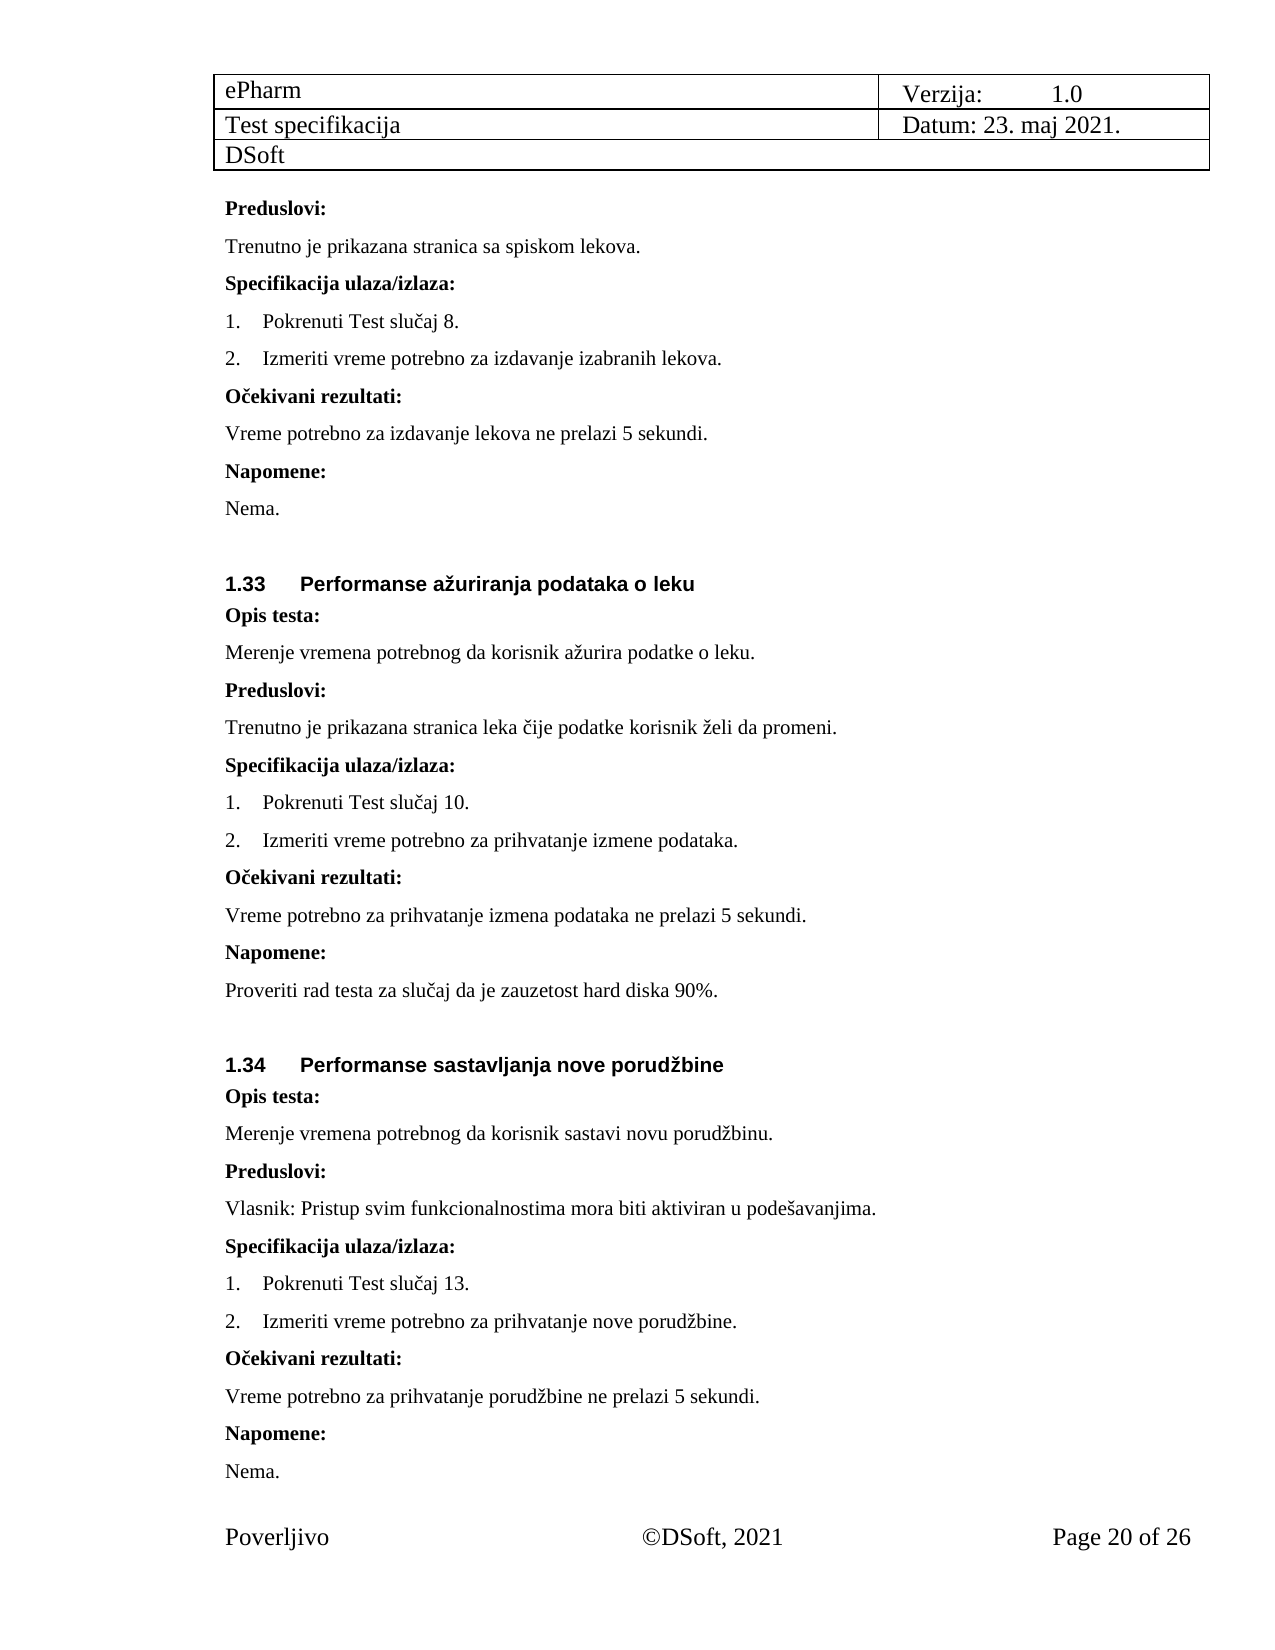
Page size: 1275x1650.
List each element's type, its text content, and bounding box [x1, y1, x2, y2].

text Vreme potrebno za prihvatanje izmena podataka ne prelazi 5 sekundi. [225, 902, 1125, 927]
text Očekivani rezultati: [225, 864, 1125, 889]
text Napomene: [225, 939, 1125, 964]
subtitle Performanse sastavljanja nove porudžbine [225, 1052, 1125, 1077]
text Vreme potrebno za izdavanje lekova ne prelazi 5 sekundi. [225, 420, 1125, 445]
text Nema. [225, 1458, 1125, 1483]
list Pokrenuti Test slučaj 10. [225, 789, 1125, 814]
list Pokrenuti Test slučaj 13. [225, 1270, 1125, 1295]
list Pokrenuti Test slučaj 8. [225, 308, 1125, 333]
text Preduslovi: [225, 1158, 1125, 1183]
list Izmeriti vreme potrebno za prihvatanje izmene podataka. [225, 827, 1125, 852]
subtitle Performanse ažuriranja podataka o leku [225, 570, 1125, 595]
text Trenutno je prikazana stranica leka čije podatke korisnik želi da promeni. [225, 714, 1125, 739]
text Specifikacija ulaza/izlaza: [225, 752, 1125, 777]
list Izmeriti vreme potrebno za prihvatanje nove porudžbine. [225, 1308, 1125, 1333]
text Očekivani rezultati: [225, 383, 1125, 408]
text Opis testa: [225, 602, 1125, 627]
text Preduslovi: [225, 677, 1125, 702]
text Napomene: [225, 1420, 1125, 1445]
text Trenutno je prikazana stranica sa spiskom lekova. [225, 233, 1125, 258]
text Specifikacija ulaza/izlaza: [225, 270, 1125, 295]
text Vreme potrebno za prihvatanje porudžbine ne prelazi 5 sekundi. [225, 1383, 1125, 1408]
text Preduslovi: [225, 195, 1125, 220]
text Vlasnik: Pristup svim funkcionalnostima mora biti aktiviran u podešavanjima. [225, 1195, 1125, 1220]
text Opis testa: [225, 1083, 1125, 1108]
text Nema. [225, 495, 1125, 520]
text Očekivani rezultati: [225, 1345, 1125, 1370]
text Napomene: [225, 458, 1125, 483]
text Proveriti rad testa za slučaj da je zauzetost hard diska 90%. [225, 977, 1125, 1002]
text Specifikacija ulaza/izlaza: [225, 1233, 1125, 1258]
text Merenje vremena potrebnog da korisnik sastavi novu porudžbinu. [225, 1120, 1125, 1145]
list Izmeriti vreme potrebno za izdavanje izabranih lekova. [225, 345, 1125, 370]
text Merenje vremena potrebnog da korisnik ažurira podatke o leku. [225, 639, 1125, 664]
